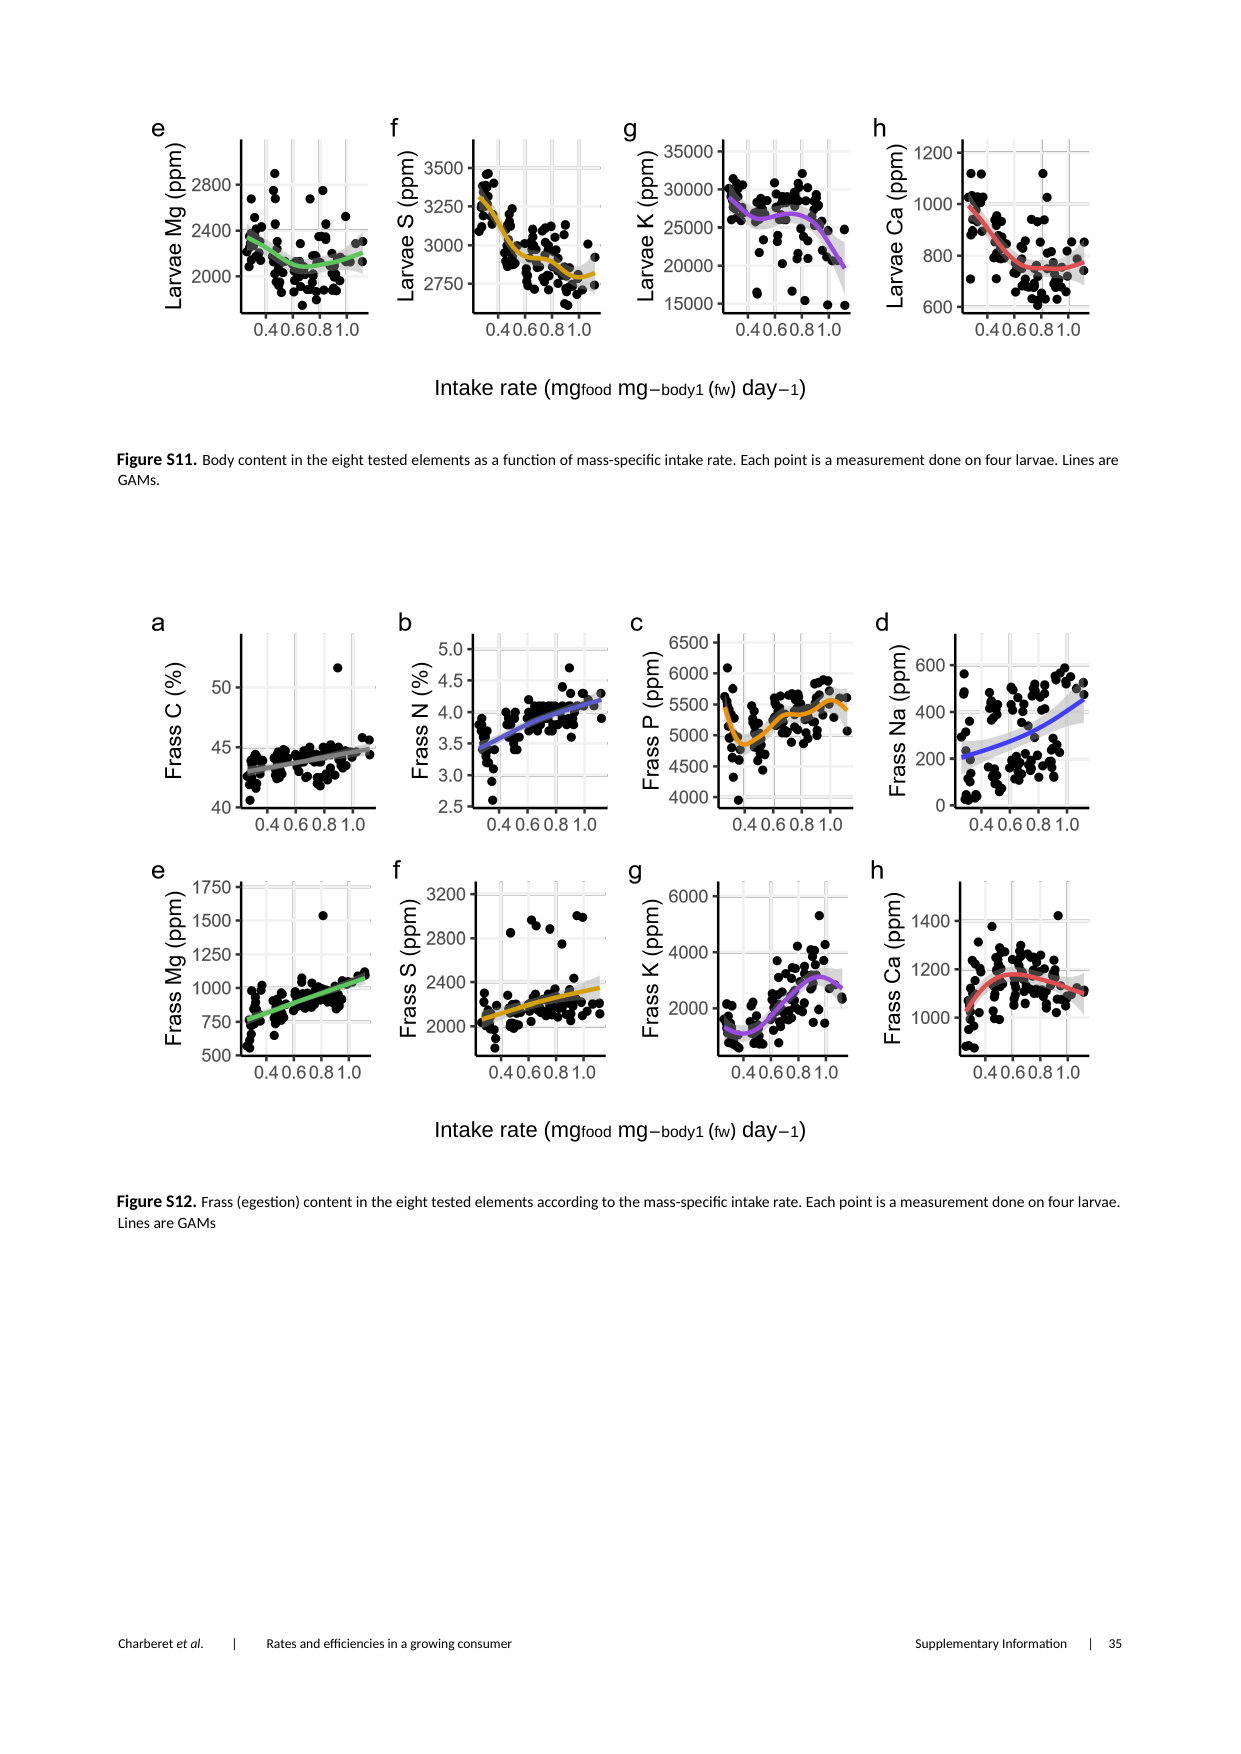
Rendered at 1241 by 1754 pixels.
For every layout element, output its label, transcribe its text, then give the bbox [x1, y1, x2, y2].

picture [151, 611, 1090, 831]
picture [151, 860, 1090, 1079]
text Figure S12. Frass (egestion) content in the eight tested elements according to the mass-specific intake rate. Each point is a measurement done on four larvae. Lines are GAMs [117, 1190, 1122, 1232]
subtitle Intake rate (mgfood mg−body1 (fw) day−1) [118, 374, 1122, 401]
subtitle Intake rate (mgfood mg−body1 (fw) day−1) [118, 1116, 1122, 1143]
picture [151, 117, 1090, 336]
text Figure S11. Body content in the eight tested elements as a function of mass-specific intake rate. Each point is a measurement done on four larvae. Lines are GAMs. [117, 448, 1122, 489]
